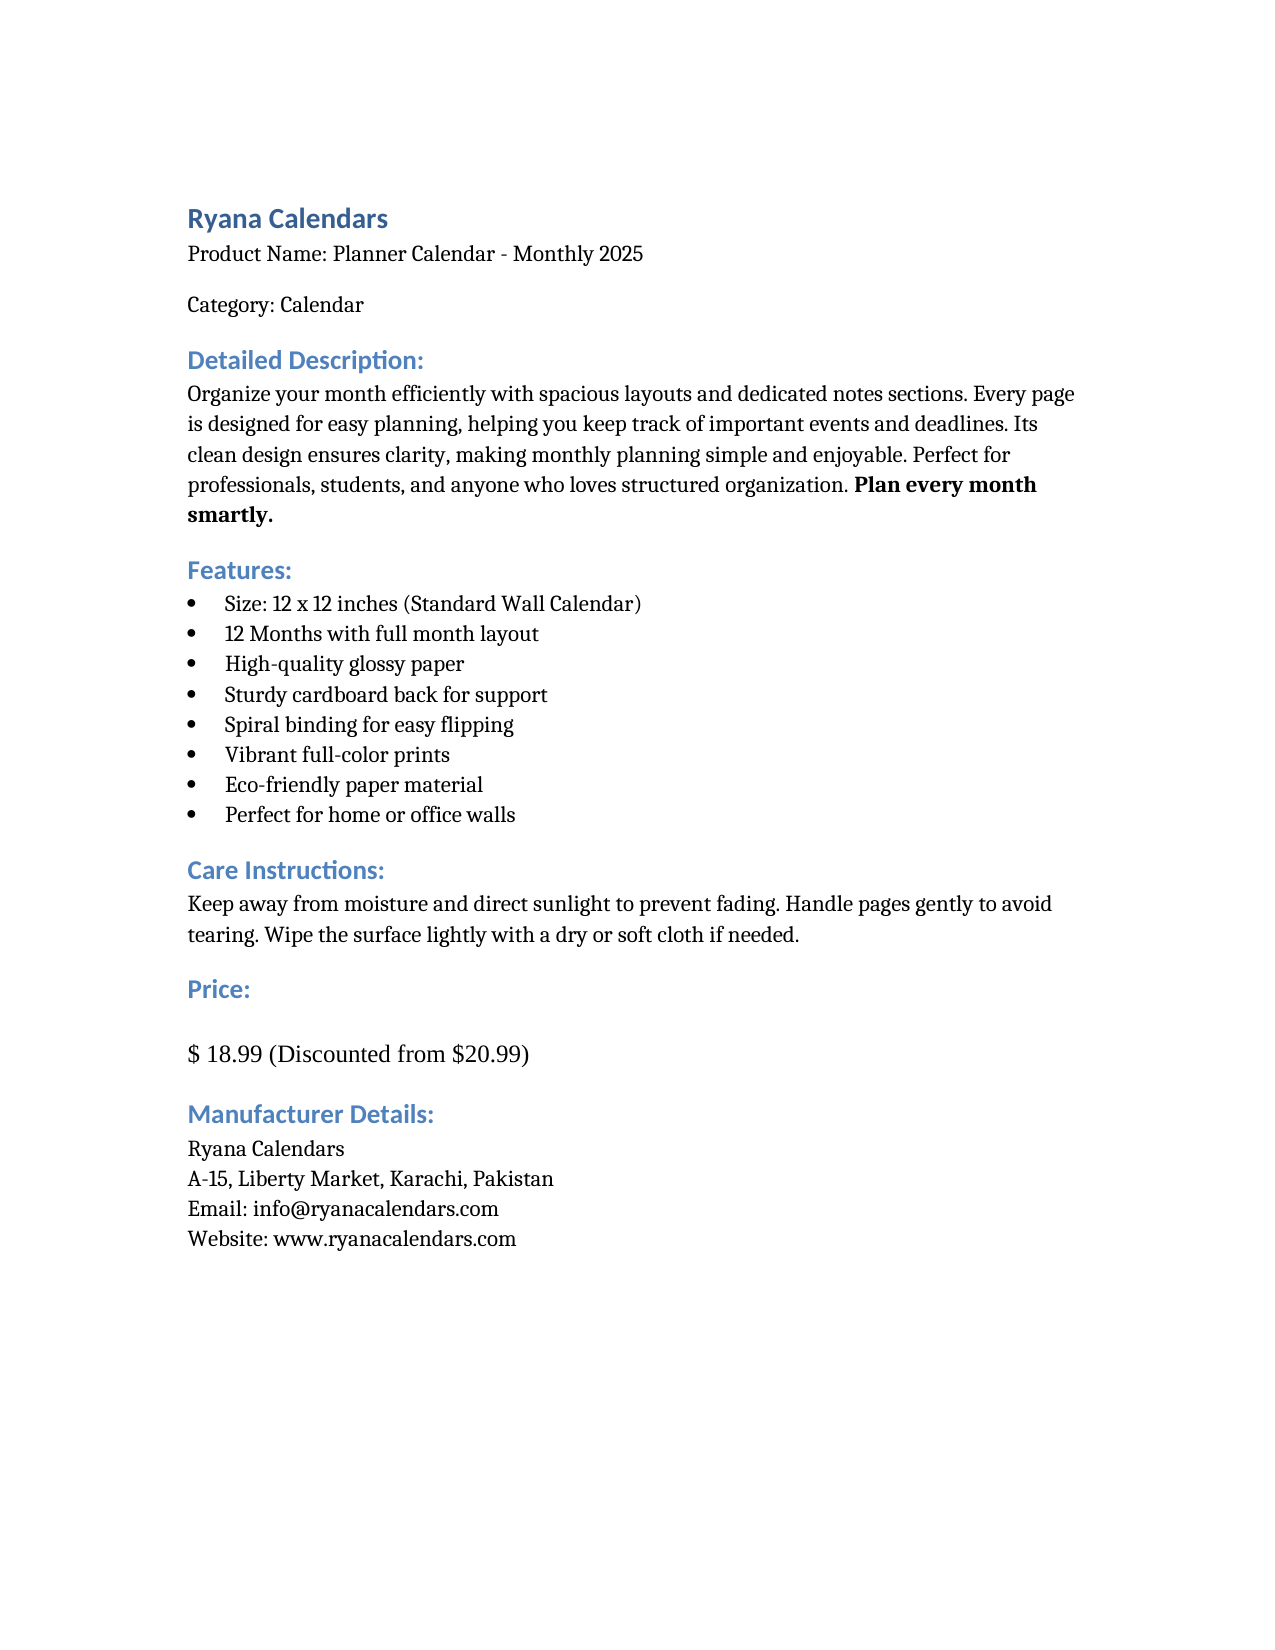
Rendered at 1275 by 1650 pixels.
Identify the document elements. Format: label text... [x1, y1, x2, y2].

text $ 18.99 (Discounted from $20.99) [187, 1039, 1087, 1068]
list Sturdy cardboard back for support [187, 681, 1087, 708]
list Perfect for home or office walls [187, 802, 1087, 828]
text Ryana Calendars A-15, Liberty Market, Karachi, Pakistan Email: info@ryanacalendars.com Website: www.ryanacalendars.com [187, 1135, 1087, 1252]
text Keep away from moisture and direct sunlight to prevent fading. Handle pages gently to avoid tearing. Wipe the surface lightly with a dry or soft cloth if needed. [187, 891, 1087, 948]
subtitle Manufacturer Details: [187, 1097, 1087, 1130]
list High-quality glossy paper [187, 651, 1087, 677]
list Eco-friendly paper material [187, 772, 1087, 798]
text Product Name: Planner Calendar - Monthly 2025 [187, 241, 1087, 267]
list Spiral binding for easy flipping [187, 712, 1087, 738]
list 12 Months with full month layout [187, 621, 1087, 647]
list Vibrant full-color prints [187, 742, 1087, 768]
text Organize your month efficiently with spacious layouts and dedicated notes sections. Every page is designed for easy planning, helping you keep track of important events and deadlines. Its clean design ensures clarity, making monthly planning simple and enjoyable. Perfect for professionals, students, and anyone who loves structured organization. Plan every month smartly. [187, 381, 1087, 528]
list Size: 12 x 12 inches (Standard Wall Calendar) [187, 591, 1087, 617]
subtitle Detailed Description: [187, 343, 1087, 376]
text Category: Calendar [187, 292, 1087, 318]
subtitle Features: [187, 553, 1087, 586]
subtitle Price: [187, 972, 1087, 1005]
subtitle Ryana Calendars [187, 200, 1087, 236]
subtitle Care Instructions: [187, 853, 1087, 886]
